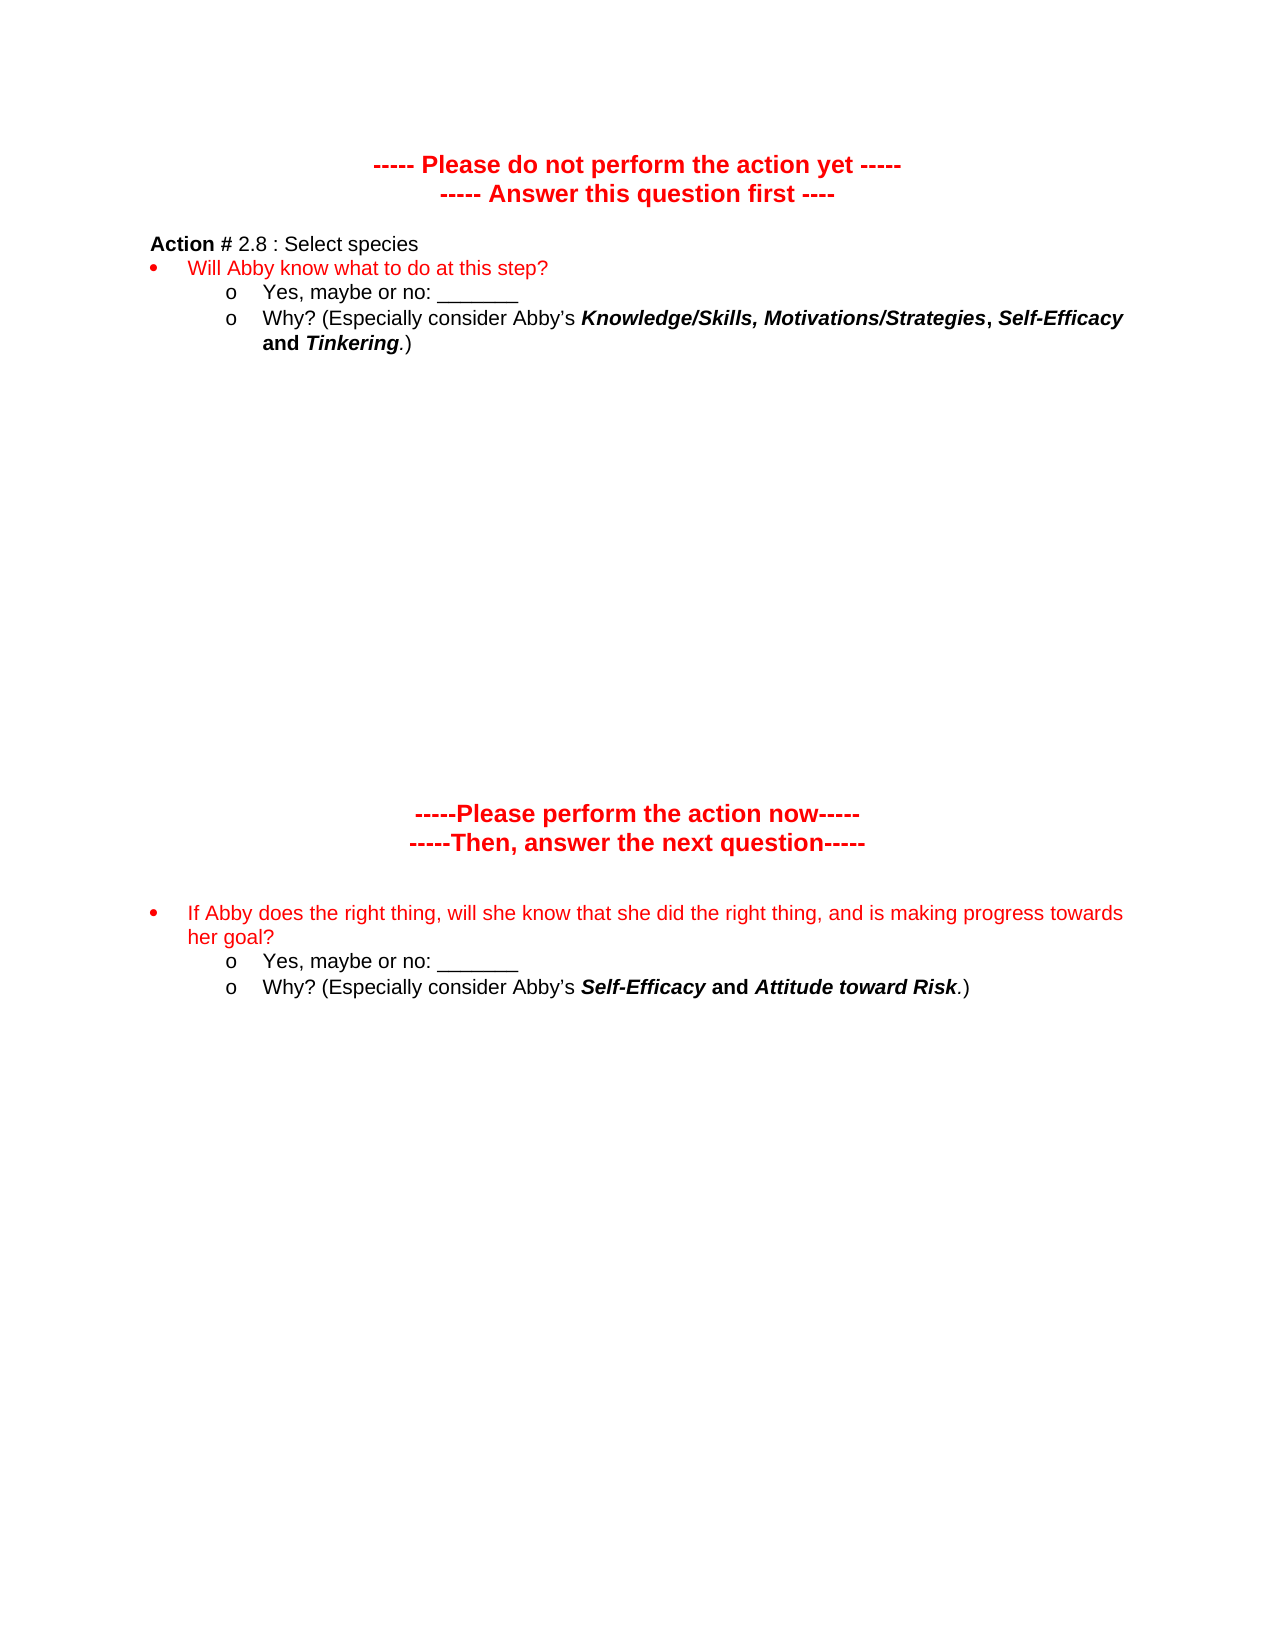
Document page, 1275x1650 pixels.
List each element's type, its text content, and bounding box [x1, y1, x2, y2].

text ----- Answer this question first ---- [150, 179, 1125, 207]
text ----- Please do not perform the action yet ----- [150, 150, 1125, 179]
list Yes, maybe or no: _______ [225, 279, 1125, 305]
list Why? (Especially consider Abby’s Self-Efficacy and Attitude toward Risk.) [225, 975, 1125, 1001]
list Yes, maybe or no: _______ [225, 949, 1125, 975]
text -----Please perform the action now----- [150, 799, 1125, 828]
list Why? (Especially consider Abby’s Knowledge/Skills, Motivations/Strategies, Self-Efficacy and Tinkering.) [225, 305, 1125, 355]
text Action # 2.8 : Select species [150, 231, 1125, 255]
list Will Abby know what to do at this step? [150, 255, 1125, 279]
list If Abby does the right thing, will she know that she did the right thing, and is making progress towards her goal? [150, 901, 1125, 949]
text -----Then, answer the next question----- [150, 828, 1125, 856]
